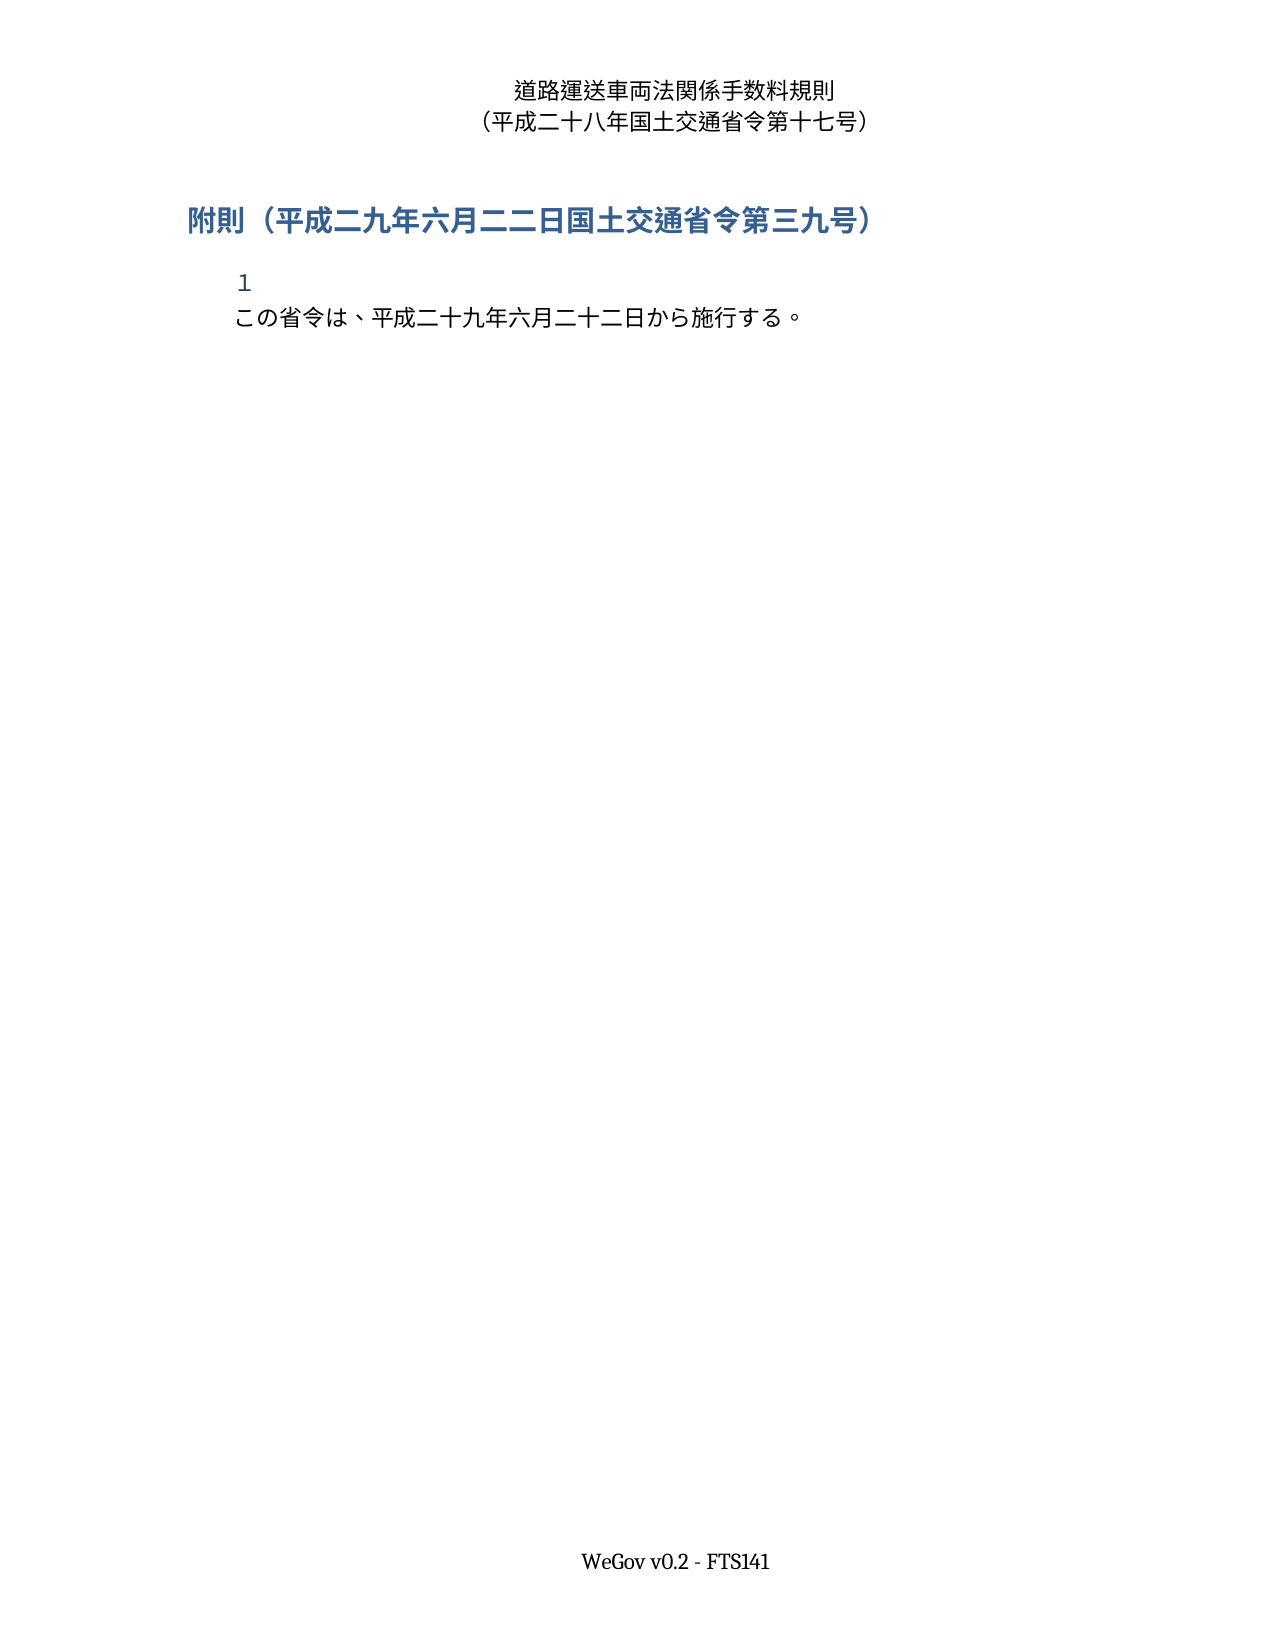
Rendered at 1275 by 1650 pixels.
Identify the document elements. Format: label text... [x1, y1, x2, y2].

subtitle 附則（平成二九年六月二二日国土交通省令第三九号） [187, 200, 1087, 240]
subtitle １ [233, 266, 1087, 298]
text この省令は、平成二十九年六月二十二日から施行する。 [233, 302, 1087, 334]
